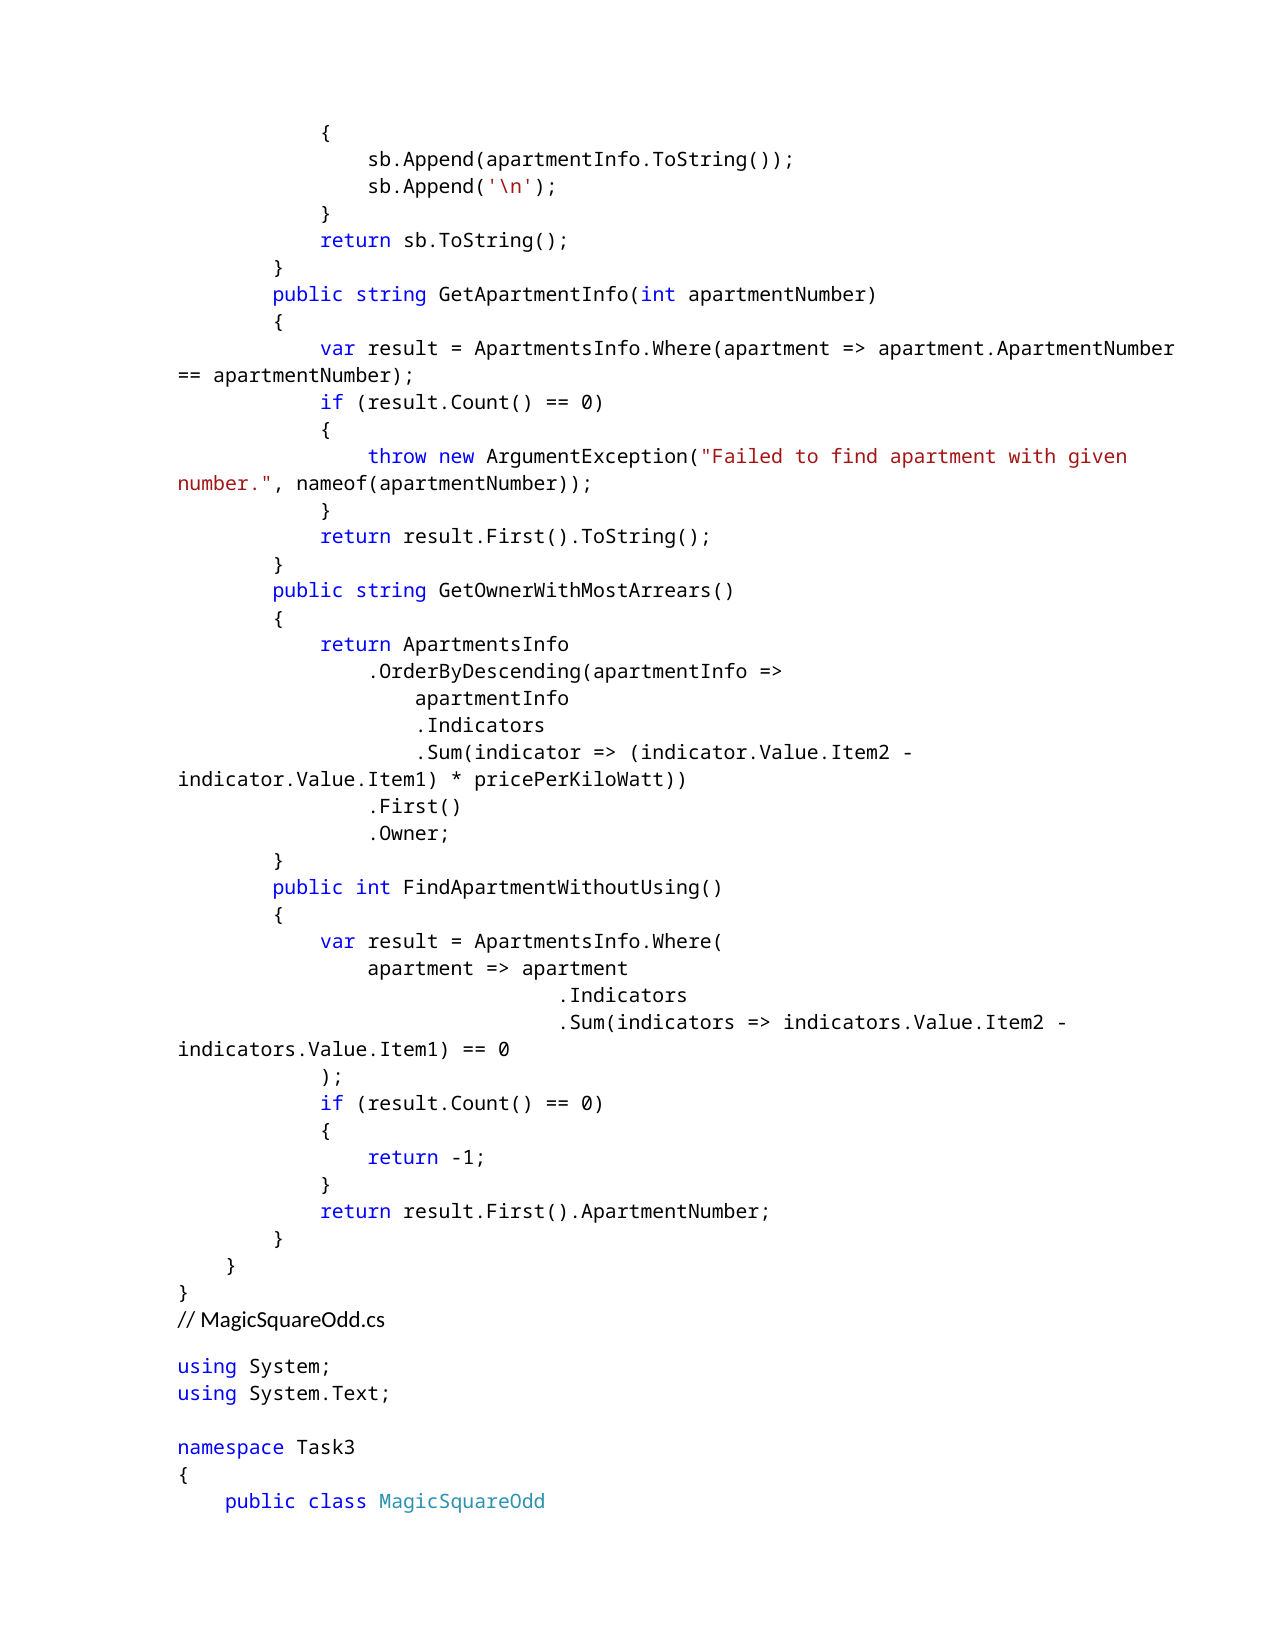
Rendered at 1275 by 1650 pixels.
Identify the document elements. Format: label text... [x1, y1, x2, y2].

text .Indicators [177, 981, 1186, 1008]
text namespace Task3 [177, 1433, 1186, 1460]
text var result = ApartmentsInfo.Where( [177, 927, 1186, 954]
text { [177, 415, 1186, 442]
text .First() [177, 793, 1186, 819]
text if (result.Count() == 0) [177, 388, 1186, 415]
text } [177, 253, 1186, 280]
text ); [177, 1062, 1186, 1089]
text { [177, 604, 1186, 631]
text var result = ApartmentsInfo.Where(apartment => apartment.ApartmentNumber == apartmentNumber); [177, 334, 1186, 388]
text sb.Append(apartmentInfo.ToString()); [177, 145, 1186, 172]
text .OrderByDescending(apartmentInfo => [177, 658, 1186, 685]
text using System.Text; [177, 1379, 1186, 1406]
text // MagicSquareOdd.cs [177, 1305, 1186, 1333]
text .Sum(indicator => (indicator.Value.Item2 - indicator.Value.Item1) * pricePerKiloWatt)) [177, 739, 1186, 793]
text return sb.ToString(); [177, 226, 1186, 253]
text throw new ArgumentException("Failed to find apartment with given number.", nameof(apartmentNumber)); [177, 442, 1186, 496]
text apartmentInfo [177, 685, 1186, 712]
text public string GetApartmentInfo(int apartmentNumber) [177, 280, 1186, 307]
text public string GetOwnerWithMostArrears() [177, 577, 1186, 604]
text } [177, 847, 1186, 873]
text } [177, 550, 1186, 577]
text { [177, 118, 1186, 145]
text } [177, 1278, 1186, 1305]
text public int FindApartmentWithoutUsing() [177, 873, 1186, 901]
text return result.First().ApartmentNumber; [177, 1197, 1186, 1224]
text { [177, 1460, 1186, 1487]
text { [177, 901, 1186, 927]
text { [177, 307, 1186, 334]
text sb.Append('\n'); [177, 172, 1186, 199]
text } [177, 1224, 1186, 1251]
text return -1; [177, 1143, 1186, 1170]
text } [177, 1251, 1186, 1278]
text return ApartmentsInfo [177, 631, 1186, 658]
text return result.First().ToString(); [177, 523, 1186, 550]
text } [177, 496, 1186, 523]
text public class MagicSquareOdd [177, 1487, 1186, 1514]
text using System; [177, 1352, 1186, 1379]
text apartment => apartment [177, 954, 1186, 981]
text if (result.Count() == 0) [177, 1089, 1186, 1116]
text .Owner; [177, 819, 1186, 847]
text .Indicators [177, 712, 1186, 739]
text .Sum(indicators => indicators.Value.Item2 - indicators.Value.Item1) == 0 [177, 1008, 1186, 1062]
text { [177, 1116, 1186, 1143]
text } [177, 199, 1186, 226]
text } [177, 1170, 1186, 1197]
